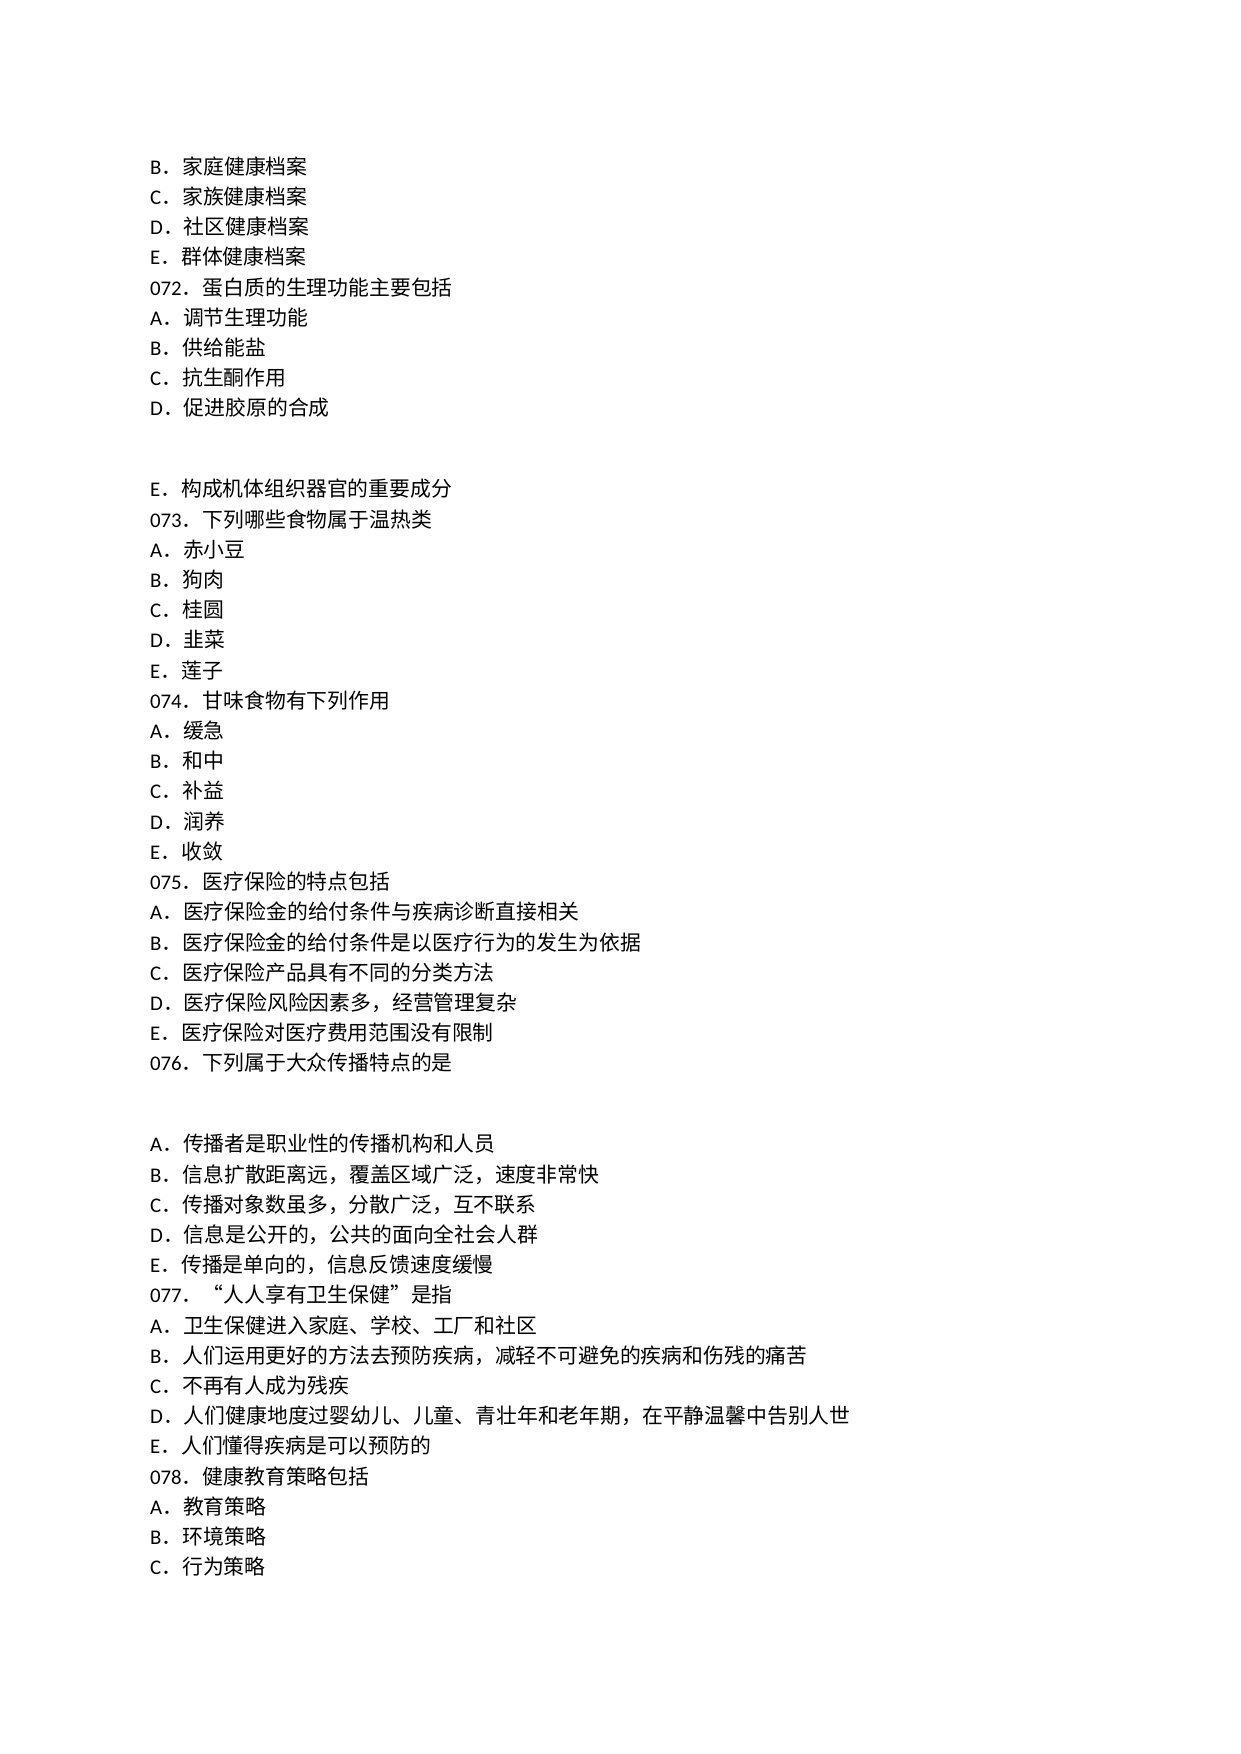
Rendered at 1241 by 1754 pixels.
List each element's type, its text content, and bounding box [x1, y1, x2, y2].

text E．传播是单向的，信息反馈速度缓慢 [150, 1248, 1090, 1279]
text B．环境策略 [150, 1520, 1090, 1551]
text D．韭菜 [150, 624, 1090, 654]
text 078．健康教育策略包括 [150, 1460, 1090, 1490]
text A．调节生理功能 [150, 301, 1090, 331]
text D．信息是公开的，公共的面向全社会人群 [150, 1218, 1090, 1248]
text A．传播者是职业性的传播机构和人员 [150, 1128, 1090, 1158]
text E．莲子 [150, 654, 1090, 684]
text 076．下列属于大众传播特点的是 [150, 1047, 1090, 1077]
text B．家庭健康档案 [150, 150, 1090, 180]
text B．人们运用更好的方法去预防疾病，减轻不可避免的疾病和伤残的痛苦 [150, 1339, 1090, 1369]
text E．收敛 [150, 835, 1090, 865]
text D．润养 [150, 805, 1090, 835]
text C．桂圆 [150, 593, 1090, 624]
text E．构成机体组织器官的重要成分 [150, 473, 1090, 503]
text A．缓急 [150, 714, 1090, 744]
text A．卫生保健进入家庭、学校、工厂和社区 [150, 1309, 1090, 1339]
text 075．医疗保险的特点包括 [150, 865, 1090, 896]
text 077．“人人享有卫生保健”是指 [150, 1279, 1090, 1309]
text C．抗生酮作用 [150, 361, 1090, 392]
text B．医疗保险金的给付条件是以医疗行为的发生为依据 [150, 926, 1090, 956]
text B．狗肉 [150, 563, 1090, 593]
text E．群体健康档案 [150, 241, 1090, 271]
text A．赤小豆 [150, 533, 1090, 563]
text B．和中 [150, 744, 1090, 775]
text A．医疗保险金的给付条件与疾病诊断直接相关 [150, 896, 1090, 926]
text E．人们懂得疾病是可以预防的 [150, 1430, 1090, 1460]
text E．医疗保险对医疗费用范围没有限制 [150, 1016, 1090, 1047]
text D．社区健康档案 [150, 210, 1090, 241]
text D．医疗保险风险因素多，经营管理复杂 [150, 986, 1090, 1016]
text B．供给能盐 [150, 331, 1090, 361]
text 072．蛋白质的生理功能主要包括 [150, 271, 1090, 301]
text 073．下列哪些食物属于温热类 [150, 503, 1090, 533]
text A．教育策略 [150, 1490, 1090, 1520]
text 074．甘味食物有下列作用 [150, 684, 1090, 714]
text C．补益 [150, 775, 1090, 805]
text B．信息扩散距离远，覆盖区域广泛，速度非常快 [150, 1158, 1090, 1188]
text C．不再有人成为残疾 [150, 1369, 1090, 1399]
text D．人们健康地度过婴幼儿、儿童、青壮年和老年期，在平静温馨中告别人世 [150, 1399, 1090, 1430]
text C．传播对象数虽多，分散广泛，互不联系 [150, 1188, 1090, 1218]
text C．医疗保险产品具有不同的分类方法 [150, 956, 1090, 986]
text C．行为策略 [150, 1551, 1090, 1581]
text D．促进胶原的合成 [150, 392, 1090, 422]
text C．家族健康档案 [150, 180, 1090, 210]
